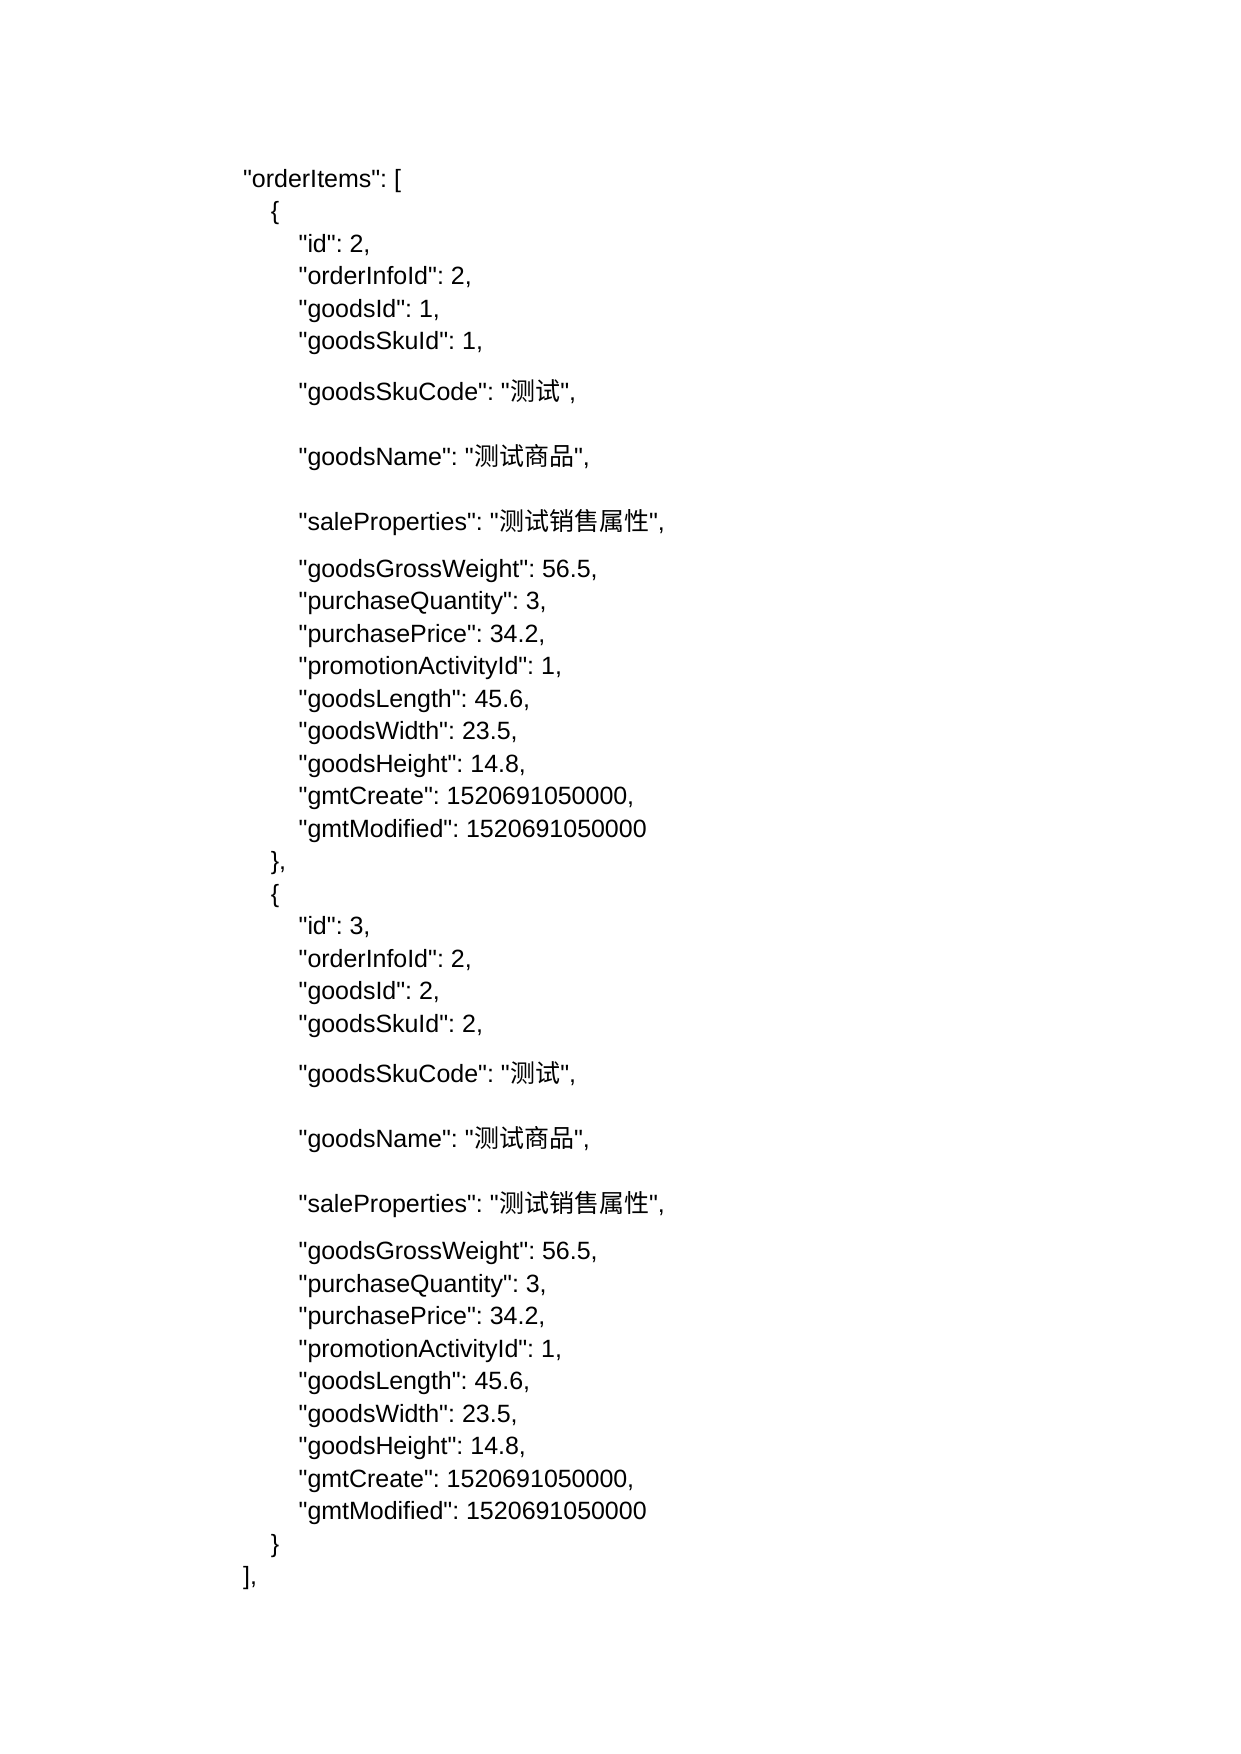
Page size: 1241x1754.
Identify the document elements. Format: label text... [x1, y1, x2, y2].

text "gmtCreate": 1520691050000, [187, 1462, 1053, 1494]
text { [187, 194, 1053, 227]
text "goodsId": 2, [187, 974, 1053, 1007]
text "orderItems": [ [187, 162, 1053, 194]
text "goodsLength": 45.6, [187, 682, 1053, 714]
text "purchasePrice": 34.2, [187, 1299, 1053, 1332]
text "purchasePrice": 34.2, [187, 617, 1053, 649]
text "goodsWidth": 23.5, [187, 714, 1053, 747]
text "id": 3, [187, 909, 1053, 942]
text "saleProperties": "测试销售属性", [187, 487, 1053, 552]
text "purchaseQuantity": 3, [187, 584, 1053, 617]
text } [187, 1527, 1053, 1559]
text "orderInfoId": 2, [187, 942, 1053, 974]
text "goodsLength": 45.6, [187, 1364, 1053, 1397]
text "gmtModified": 1520691050000 [187, 1494, 1053, 1527]
text "goodsHeight": 14.8, [187, 1429, 1053, 1462]
text "goodsName": "测试商品", [187, 1104, 1053, 1169]
text "goodsSkuId": 2, [187, 1007, 1053, 1039]
text "goodsName": "测试商品", [187, 422, 1053, 487]
text "gmtCreate": 1520691050000, [187, 779, 1053, 812]
text "goodsSkuCode": "测试", [187, 357, 1053, 422]
text "saleProperties": "测试销售属性", [187, 1169, 1053, 1234]
text }, [187, 844, 1053, 877]
text "gmtModified": 1520691050000 [187, 812, 1053, 844]
text "goodsId": 1, [187, 292, 1053, 324]
text "goodsGrossWeight": 56.5, [187, 1234, 1053, 1267]
text "goodsHeight": 14.8, [187, 747, 1053, 779]
text "purchaseQuantity": 3, [187, 1267, 1053, 1299]
text "goodsSkuId": 1, [187, 324, 1053, 357]
text "orderInfoId": 2, [187, 259, 1053, 292]
text "id": 2, [187, 227, 1053, 259]
text "promotionActivityId": 1, [187, 1332, 1053, 1364]
text "goodsSkuCode": "测试", [187, 1039, 1053, 1104]
text "promotionActivityId": 1, [187, 649, 1053, 682]
text { [187, 877, 1053, 909]
text "goodsGrossWeight": 56.5, [187, 552, 1053, 584]
text "goodsWidth": 23.5, [187, 1397, 1053, 1429]
text ], [187, 1559, 1053, 1592]
